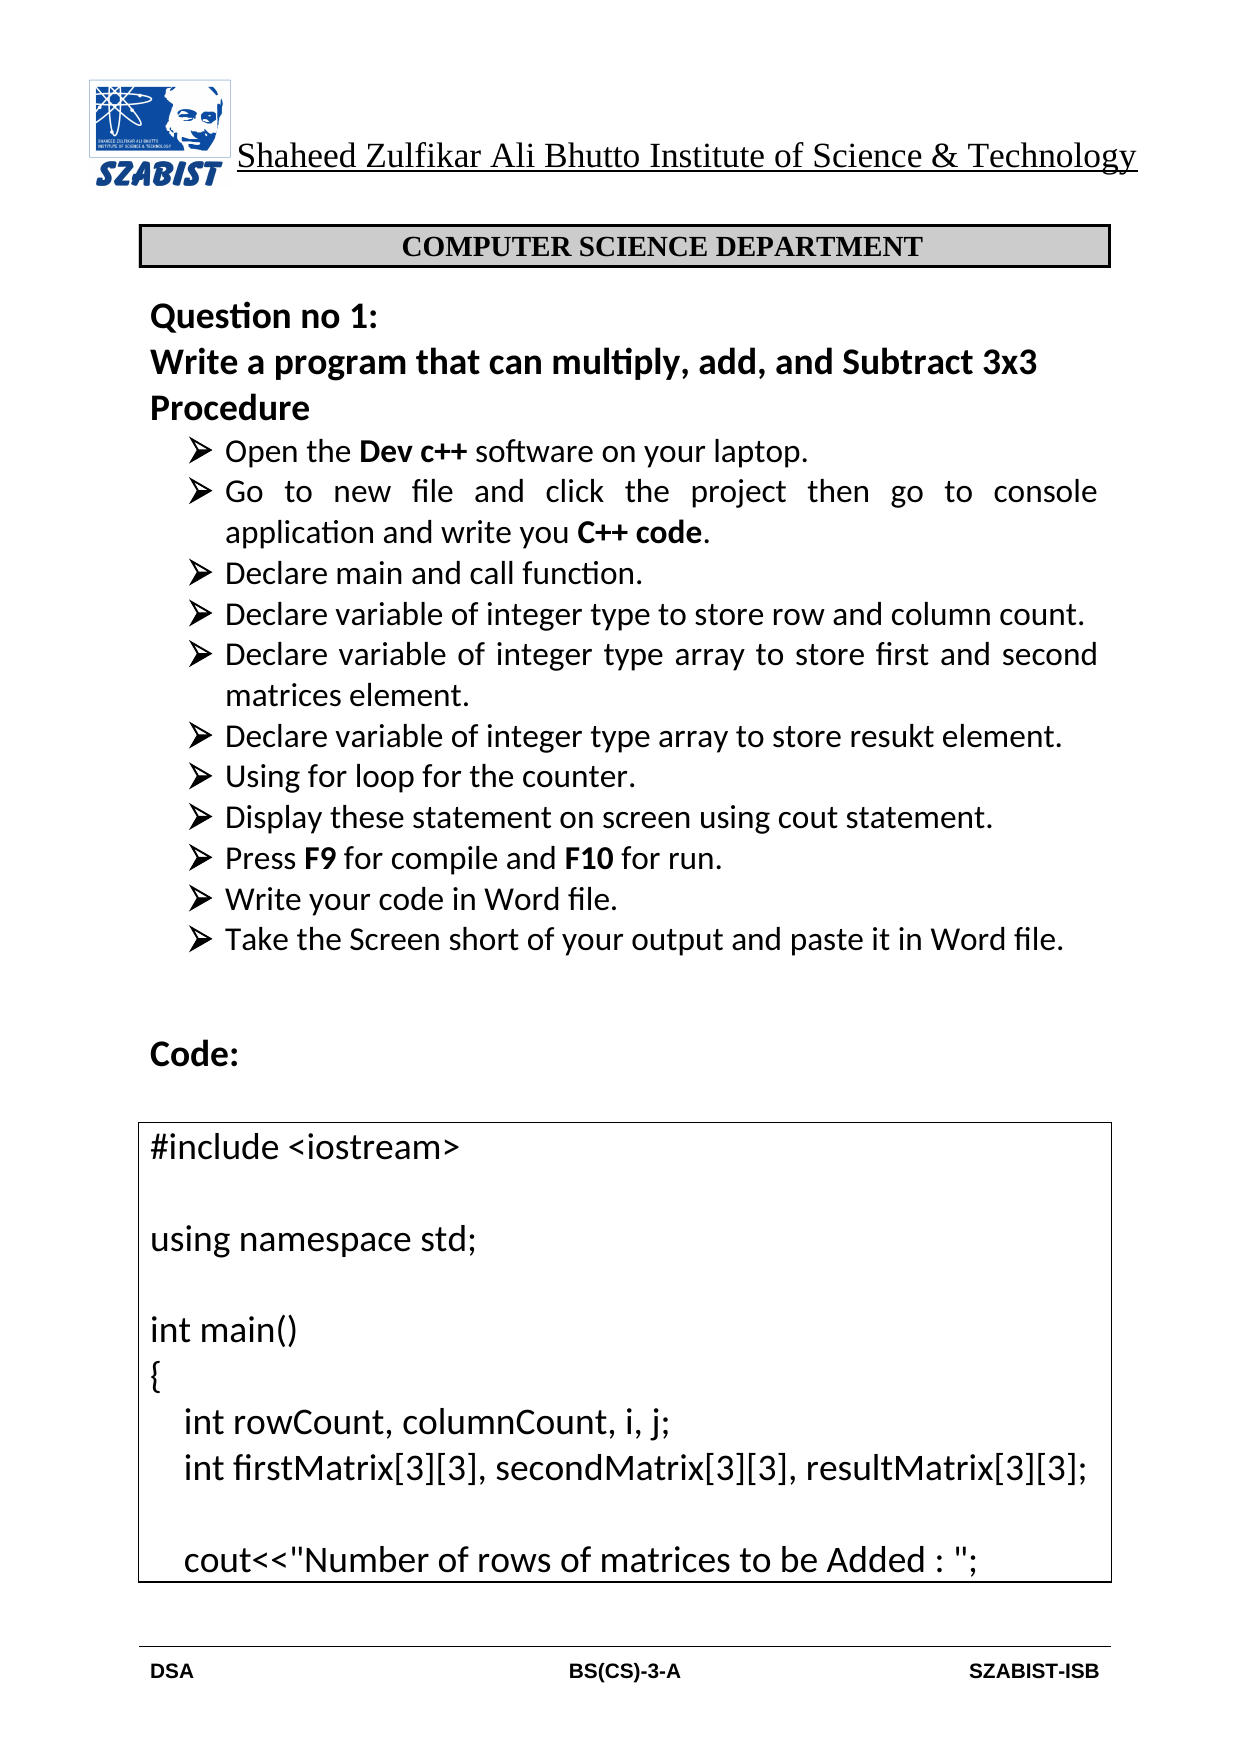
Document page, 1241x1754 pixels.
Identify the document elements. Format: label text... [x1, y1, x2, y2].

list Press F9 for compile and F10 for run. [187, 837, 1099, 878]
list Go to new file and click the project then go to console application and write you C++ code. [187, 470, 1099, 552]
picture [87, 78, 232, 188]
list Write your code in Word file. [187, 878, 1099, 918]
list Take the Screen short of your output and paste it in Word file. [187, 918, 1099, 959]
list Declare main and call function. [187, 552, 1099, 592]
list Using for loop for the counter. [187, 755, 1099, 796]
list Declare variable of integer type to store row and column count. [187, 592, 1099, 633]
list Open the Dev c++ software on your laptop. [187, 429, 1099, 470]
list Declare variable of integer type array to store resukt element. [187, 715, 1099, 755]
list Display these statement on screen using cout statement. [187, 796, 1099, 837]
text Code: [150, 1030, 1099, 1076]
text Write a program that can multiply, add, and Subtract 3x3 [150, 338, 1099, 384]
text Question no 1: [150, 292, 1099, 338]
list Declare variable of integer type array to store first and second matrices element. [187, 633, 1099, 715]
text Procedure [150, 384, 1099, 429]
